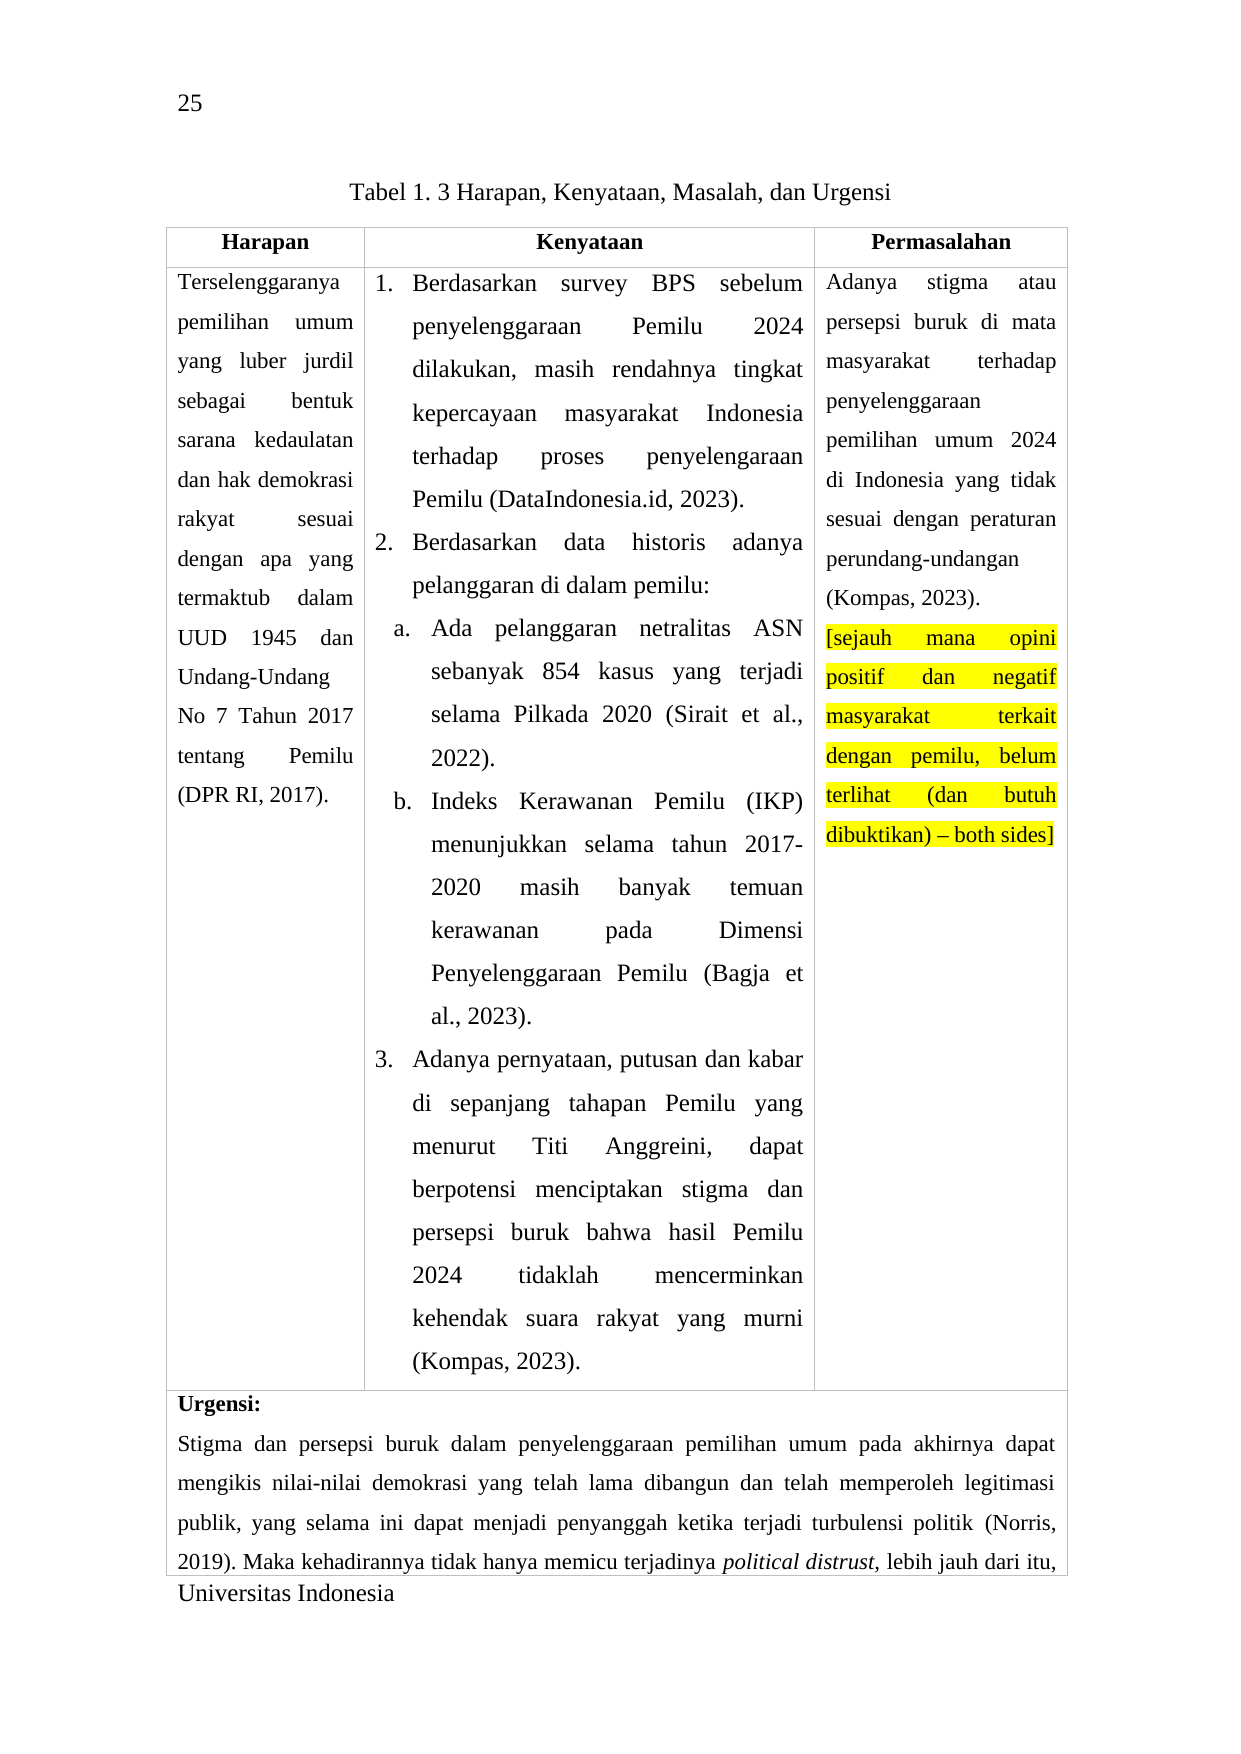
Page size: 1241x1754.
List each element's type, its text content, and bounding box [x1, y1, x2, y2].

table_cell Berdasarkan survey BPS sebelum penyelenggaraan Pemilu 2024 dilakukan, masih rendahnya tingkat kepercayaan masyarakat Indonesia terhadap proses penyelengaraan Pemilu (DataIndonesia.id, 2023). Berdasarkan data historis adanya pelanggaran di dalam pemilu: Ada pelanggaran netralitas ASN sebanyak 854 kasus yang terjadi selama Pilkada 2020 (Sirait et al., 2022). Indeks Kerawanan Pemilu (IKP) menunjukkan selama tahun 2017-2020 masih banyak temuan kerawanan pada Dimensi Penyelenggaraan Pemilu (Bagja et al., 2023). Adanya pernyataan, putusan dan kabar di sepanjang tahapan Pemilu yang menurut Titi Anggreini, dapat berpotensi menciptakan stigma dan persepsi buruk bahwa hasil Pemilu 2024 tidaklah mencerminkan kehendak suara rakyat yang murni (Kompas, 2023). [365, 268, 814, 1389]
table_header Kenyataan [365, 228, 814, 267]
table_cell Adanya stigma atau persepsi buruk di mata masyarakat terhadap penyelenggaraan pemilihan umum 2024 di Indonesia yang tidak sesuai dengan peraturan perundang-undangan (Kompas, 2023). [sejauh mana opini positif dan negatif masyarakat terkait dengan pemilu, belum terlihat (dan butuh dibuktikan) – both sides] [815, 268, 1067, 1389]
table_cell Terselenggaranya pemilihan umum yang luber jurdil sebagai bentuk sarana kedaulatan dan hak demokrasi rakyat sesuai dengan apa yang termaktub dalam UUD 1945 dan Undang-Undang No 7 Tahun 2017 tentang Pemilu (DPR RI, 2017). [167, 268, 364, 1389]
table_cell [167, 1391, 1067, 1575]
table_header Permasalahan [815, 228, 1067, 267]
text Tabel 1. 3 Harapan, Kenyataan, Masalah, dan Urgensi [177, 177, 1063, 206]
table_header Harapan [167, 228, 364, 267]
